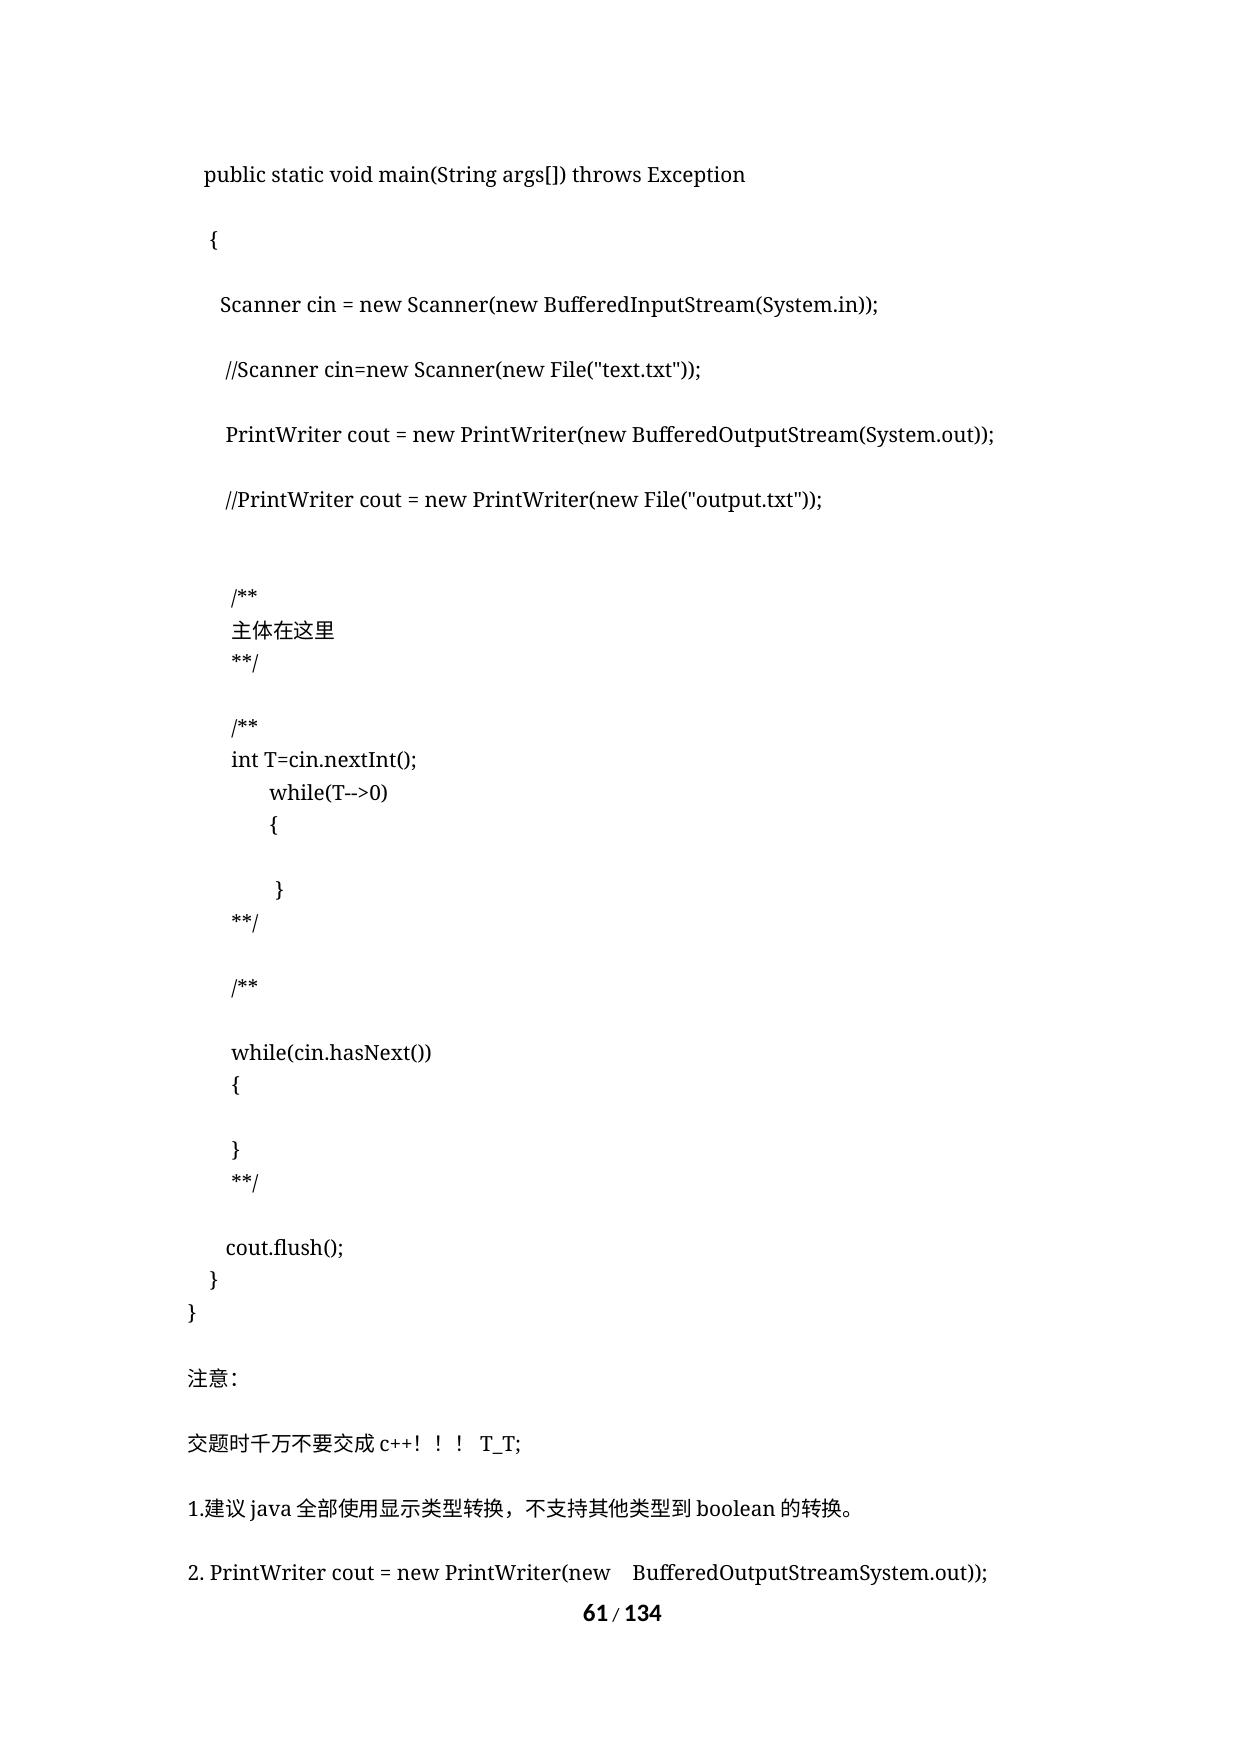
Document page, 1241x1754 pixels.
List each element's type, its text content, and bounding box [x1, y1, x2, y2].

text } [187, 1296, 1053, 1328]
text cout.flush(); [187, 1231, 1053, 1263]
text public static void main(String args[]) throws Exception [187, 158, 1053, 191]
text 主体在这里 [187, 613, 1053, 646]
text /** [187, 711, 1053, 743]
text PrintWriter cout = new PrintWriter(new BufferedOutputStream(System.out)); [187, 418, 1053, 451]
text 2. PrintWriter cout = new PrintWriter(new BufferedOutputStreamSystem.out)); [187, 1556, 1053, 1588]
text { [187, 808, 1053, 841]
text } [187, 873, 1053, 906]
text int T=cin.nextInt(); [187, 743, 1053, 776]
text 注意： [187, 1361, 1053, 1393]
text } [187, 1263, 1053, 1296]
text //PrintWriter cout = new PrintWriter(new File("output.txt")); [187, 483, 1053, 516]
text 交题时千万不要交成c++！！！ T_T; [187, 1426, 1053, 1458]
text **/ [187, 646, 1053, 678]
text 1.建议java全部使用显示类型转换，不支持其他类型到boolean的转换。 [187, 1491, 1053, 1523]
text } [187, 1133, 1053, 1166]
text //Scanner cin=new Scanner(new File("text.txt")); [187, 353, 1053, 386]
text while(cin.hasNext()) [187, 1036, 1053, 1068]
text /** [187, 581, 1053, 613]
text /** [187, 971, 1053, 1003]
text **/ [187, 1166, 1053, 1198]
text Scanner cin = new Scanner(new BufferedInputStream(System.in)); [187, 288, 1053, 321]
text { [187, 223, 1053, 256]
text while(T-->0) [187, 776, 1053, 808]
text **/ [187, 906, 1053, 938]
text { [187, 1068, 1053, 1101]
